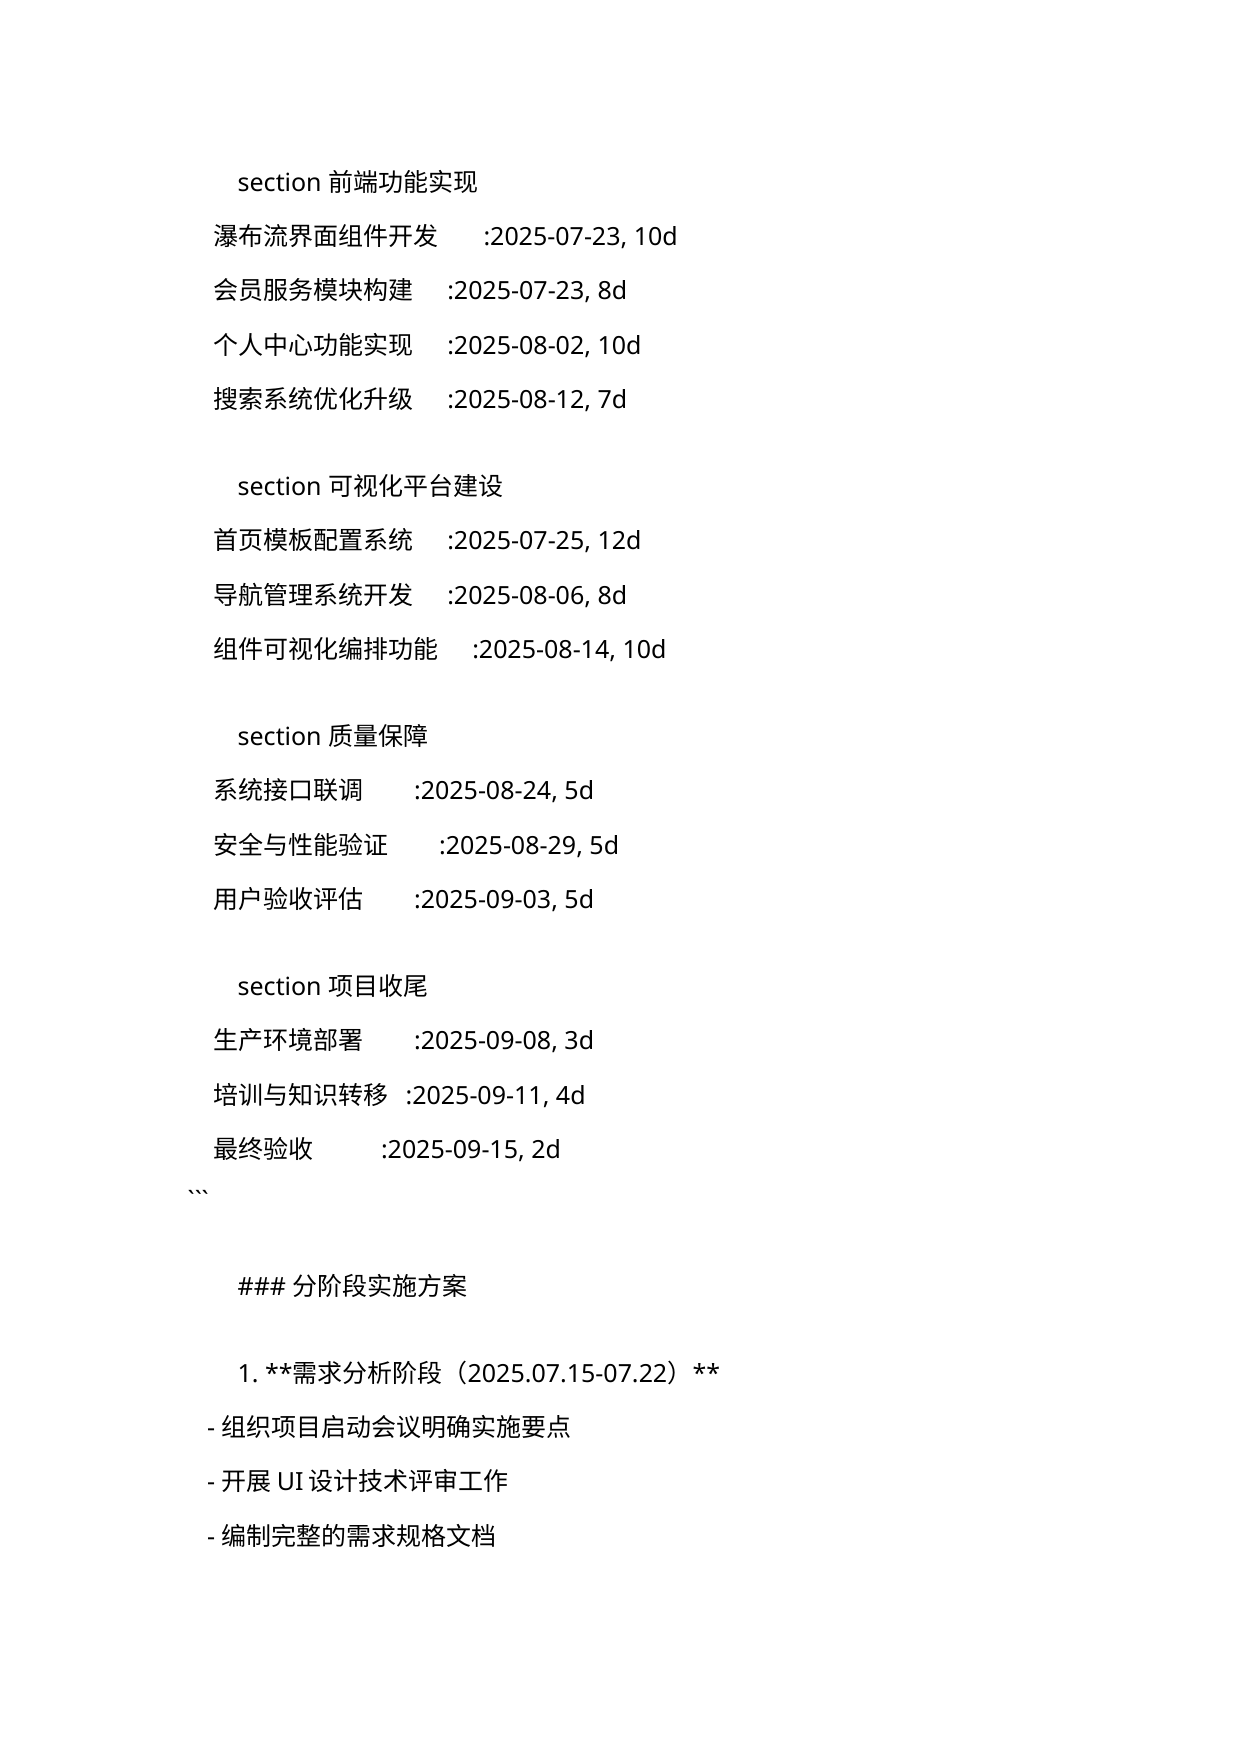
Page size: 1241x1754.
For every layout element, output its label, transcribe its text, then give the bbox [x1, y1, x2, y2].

text 1. **需求分析阶段（2025.07.15-07.22）** - 组织项目启动会议明确实施要点 - 开展UI设计技术评审工作 - 编制完整的需求规格文档 [187, 1353, 1053, 1552]
text section 前端功能实现 瀑布流界面组件开发 :2025-07-23, 10d 会员服务模块构建 :2025-07-23, 8d 个人中心功能实现 :2025-08-02, 10d 搜索系统优化升级 :2025-08-12, 7d [187, 162, 1053, 416]
text section 项目收尾 生产环境部署 :2025-09-08, 3d 培训与知识转移 :2025-09-11, 4d 最终验收 :2025-09-15, 2d ``` [187, 966, 1053, 1217]
text section 可视化平台建设 首页模板配置系统 :2025-07-25, 12d 导航管理系统开发 :2025-08-06, 8d 组件可视化编排功能 :2025-08-14, 10d [187, 466, 1053, 666]
text section 质量保障 系统接口联调 :2025-08-24, 5d 安全与性能验证 :2025-08-29, 5d 用户验收评估 :2025-09-03, 5d [187, 716, 1053, 916]
text ### 分阶段实施方案 [187, 1266, 1053, 1302]
